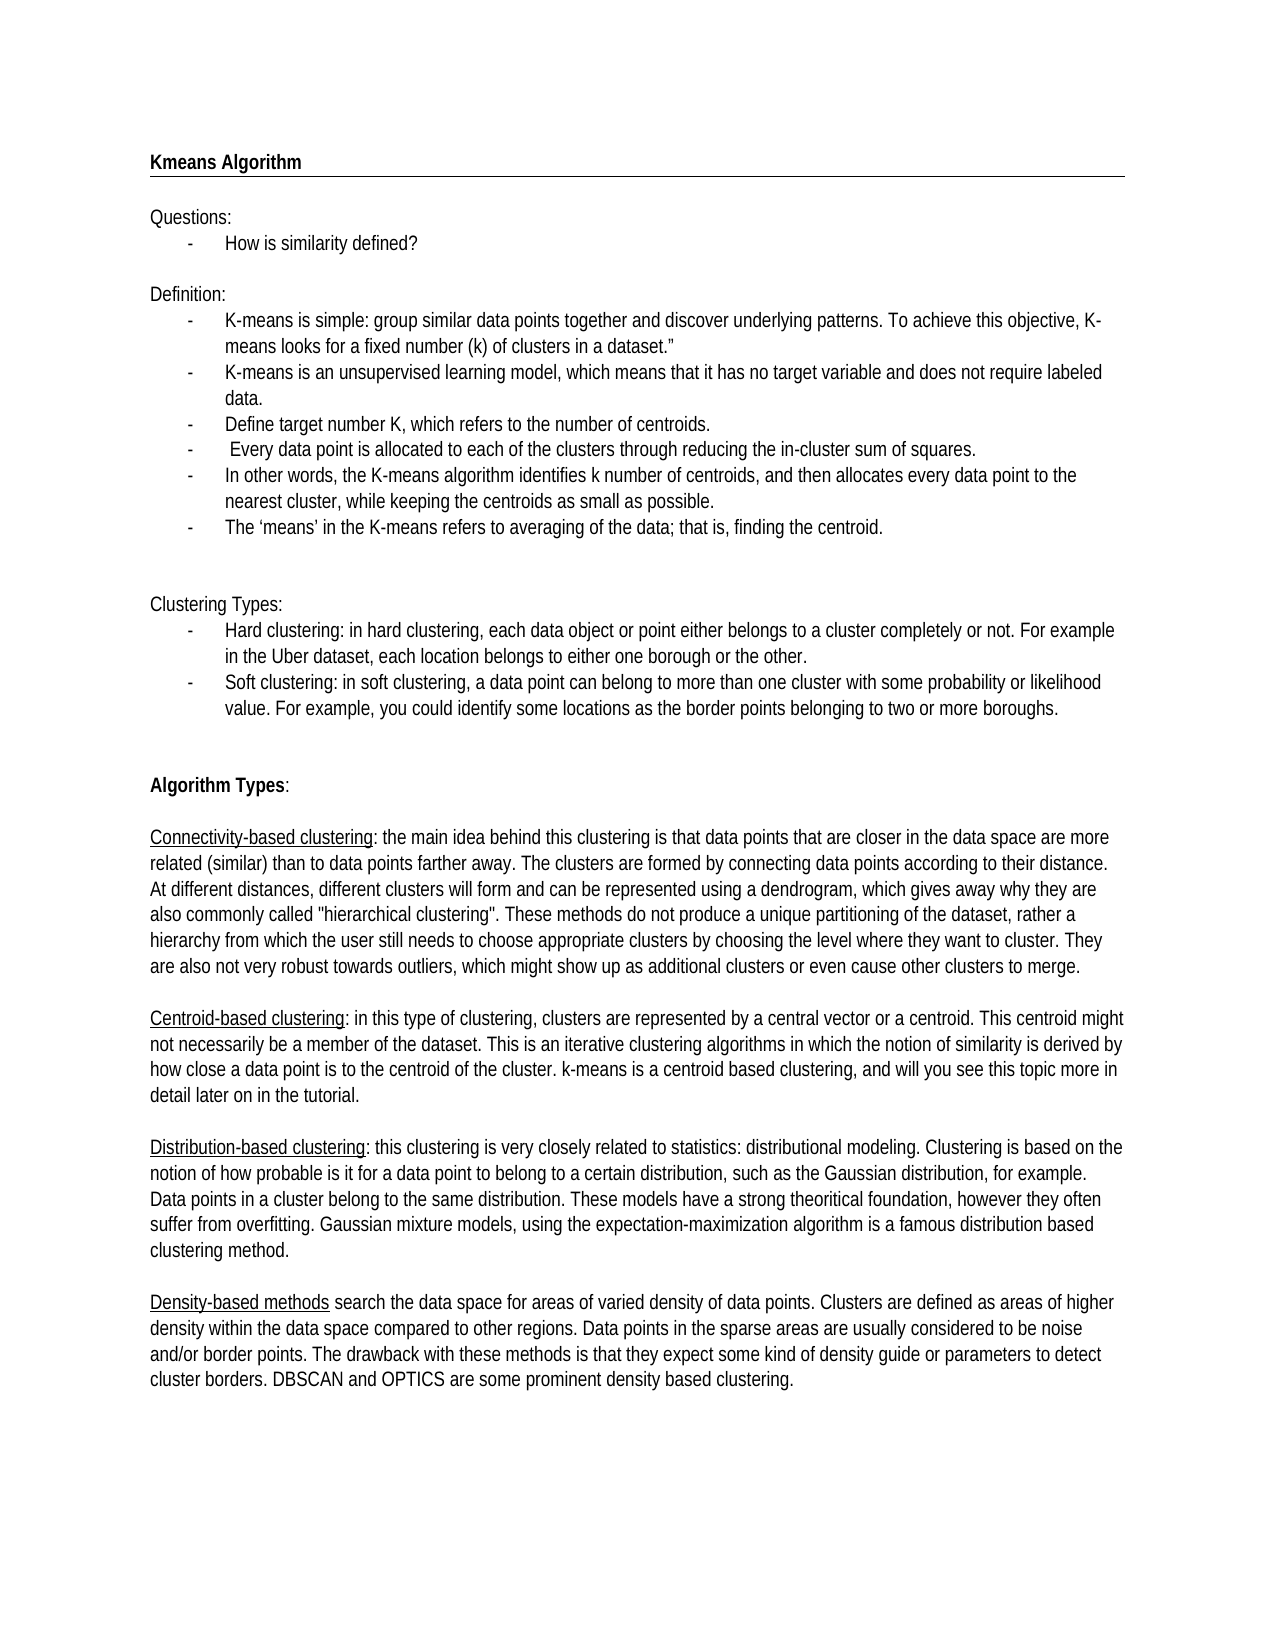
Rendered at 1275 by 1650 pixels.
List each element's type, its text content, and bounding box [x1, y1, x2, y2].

text Definition: [150, 282, 1125, 306]
list Soft clustering: in soft clustering, a data point can belong to more than one cluster with some probability or likelihood value. For example, you could identify some locations as the border points belonging to two or more boroughs. [187, 670, 1125, 719]
text Clustering Types: [150, 592, 1125, 616]
list The ‘means’ in the K-means refers to averaging of the data; that is, finding the centroid. [187, 515, 1125, 539]
list Hard clustering: in hard clustering, each data object or point either belongs to a cluster completely or not. For example in the Uber dataset, each location belongs to either one borough or the other. [187, 618, 1125, 668]
text Algorithm Types: [150, 773, 1125, 797]
list How is similarity defined? [187, 231, 1125, 254]
list Every data point is allocated to each of the clusters through reducing the in-cluster sum of squares. [187, 437, 1125, 461]
text Centroid-based clustering: in this type of clustering, clusters are represented by a central vector or a centroid. This centroid might not necessarily be a member of the dataset. This is an iterative clustering algorithms in which the notion of similarity is derived by how close a data point is to the centroid of the cluster. k-means is a centroid based clustering, and will you see this topic more in detail later on in the tutorial. [150, 1006, 1125, 1107]
list In other words, the K-means algorithm identifies k number of centroids, and then allocates every data point to the nearest cluster, while keeping the centroids as small as possible. [187, 463, 1125, 513]
list K-means is simple: group similar data points together and discover underlying patterns. To achieve this objective, K-means looks for a fixed number (k) of clusters in a dataset.” [187, 308, 1125, 358]
text Distribution-based clustering: this clustering is very closely related to statistics: distributional modeling. Clustering is based on the notion of how probable is it for a data point to belong to a certain distribution, such as the Gaussian distribution, for example. Data points in a cluster belong to the same distribution. These models have a strong theoritical foundation, however they often suffer from overfitting. Gaussian mixture models, using the expectation-maximization algorithm is a famous distribution based clustering method. [150, 1135, 1125, 1262]
text Questions: [150, 205, 1125, 229]
list Define target number K, which refers to the number of centroids. [187, 411, 1125, 435]
text Connectivity-based clustering: the main idea behind this clustering is that data points that are closer in the data space are more related (similar) than to data points farther away. The clusters are formed by connecting data points according to their distance. At different distances, different clusters will form and can be represented using a dendrogram, which gives away why they are also commonly called "hierarchical clustering". These methods do not produce a unique partitioning of the dataset, rather a hierarchy from which the user still needs to choose appropriate clusters by choosing the level where they want to cluster. They are also not very robust towards outliers, which might show up as additional clusters or even cause other clusters to merge. [150, 825, 1125, 978]
list K-means is an unsupervised learning model, which means that it has no target variable and does not require labeled data. [187, 360, 1125, 409]
text Kmeans Algorithm [150, 150, 1125, 176]
text Density-based methods search the data space for areas of varied density of data points. Clusters are defined as areas of higher density within the data space compared to other regions. Data points in the sparse areas are usually considered to be noise and/or border points. The drawback with these methods is that they expect some kind of density guide or parameters to detect cluster borders. DBSCAN and OPTICS are some prominent density based clustering. [150, 1290, 1125, 1391]
